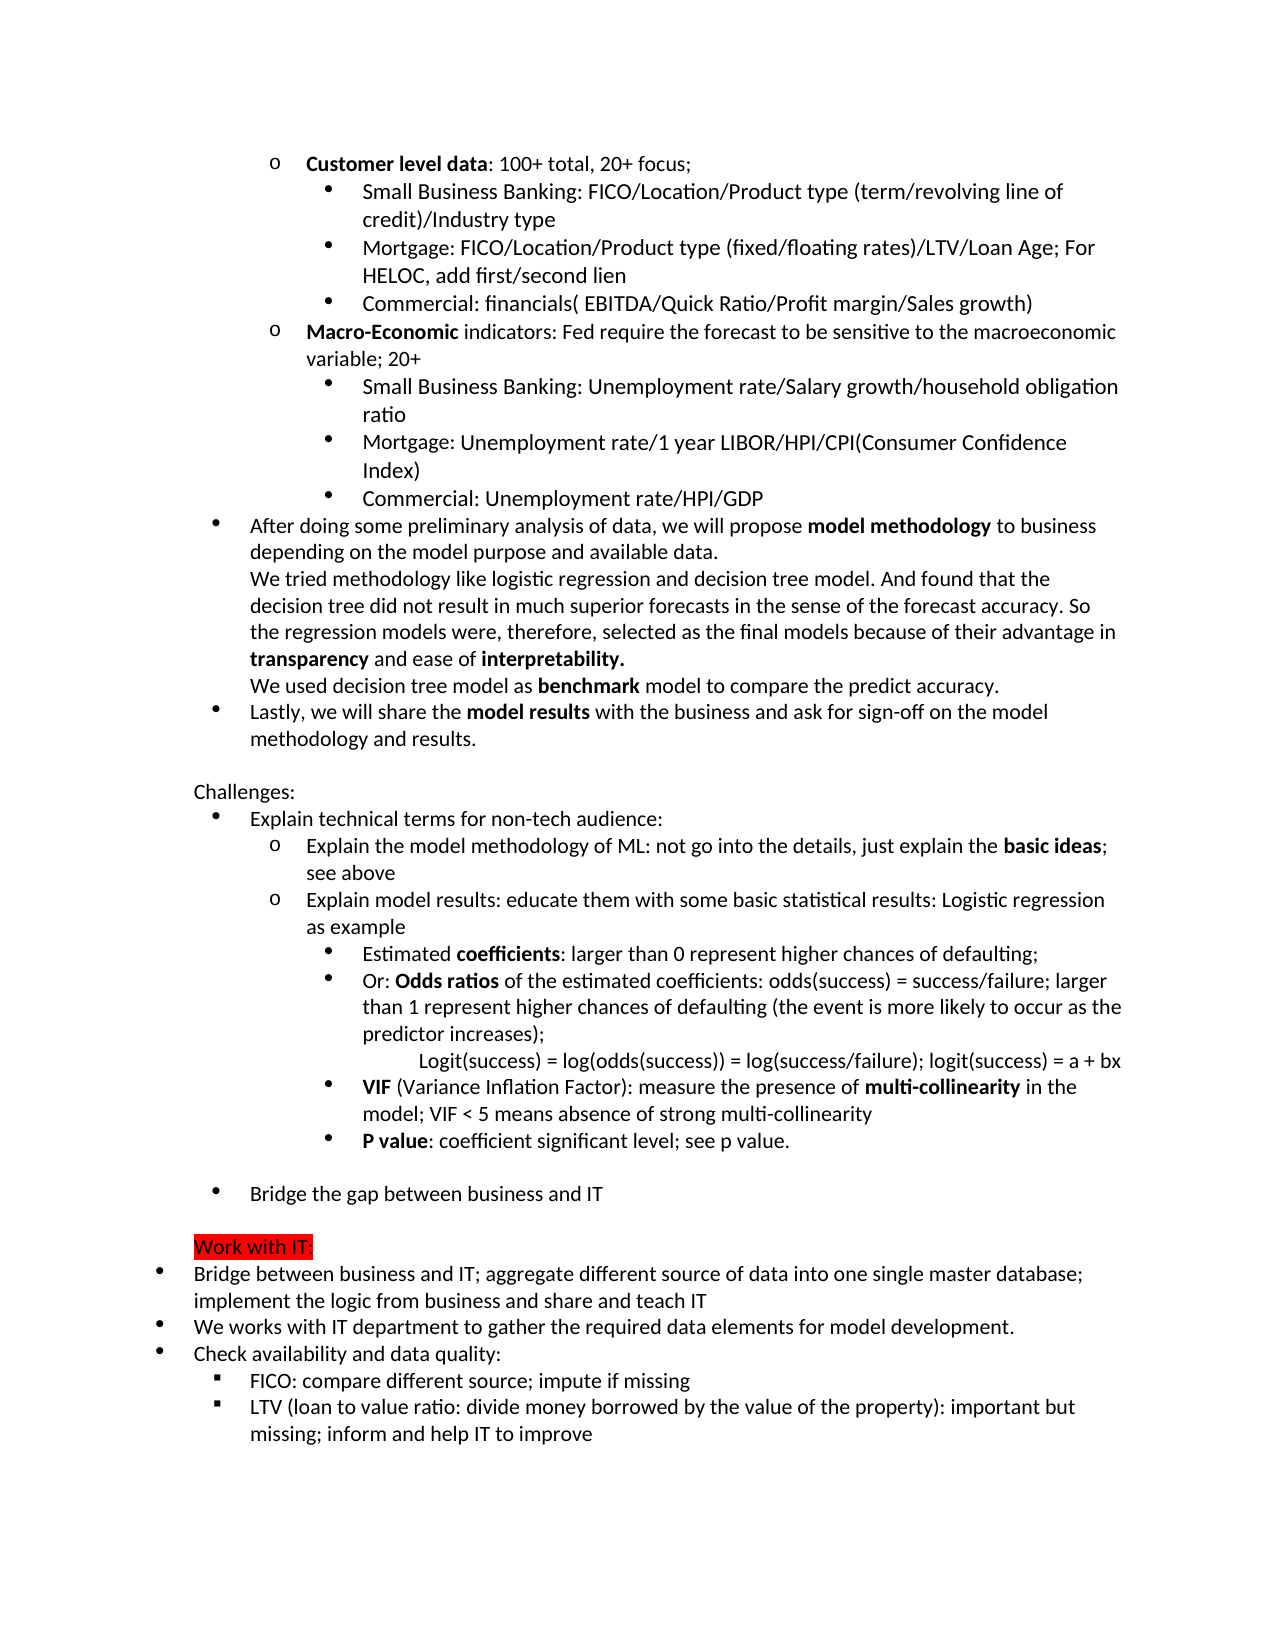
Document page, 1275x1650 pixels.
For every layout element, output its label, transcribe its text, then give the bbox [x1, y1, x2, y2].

list Macro-Economic indicators: Fed require the forecast to be sensitive to the macroeconomic variable; 20+ [268, 318, 1125, 372]
list Bridge the gap between business and IT [212, 1180, 1125, 1207]
list Explain technical terms for non-tech audience: [212, 805, 1125, 832]
list Or: Odds ratios of the estimated coefficients: odds(success) = success/failure; larger than 1 represent higher chances of defaulting (the event is more likely to occur as the predictor increases); [325, 967, 1125, 1047]
list Lastly, we will share the model results with the business and ask for sign-off on the model methodology and results. [212, 698, 1125, 752]
list We works with IT department to gather the required data elements for model development. [156, 1313, 1125, 1340]
text Challenges: [193, 778, 1125, 805]
list Customer level data: 100+ total, 20+ focus; [268, 150, 1125, 177]
list Commercial: Unemployment rate/HPI/GDP [325, 484, 1125, 512]
list Bridge between business and IT; aggregate different source of data into one single master database; implement the logic from business and share and teach IT [156, 1260, 1125, 1313]
list Explain model results: educate them with some basic statistical results: Logistic regression as example [268, 886, 1125, 940]
list Commercial: financials( EBITDA/Quick Ratio/Profit margin/Sales growth) [325, 289, 1125, 318]
list LTV (loan to value ratio: divide money borrowed by the value of the property): important but missing; inform and help IT to improve [212, 1393, 1125, 1447]
list FICO: compare different source; impute if missing [212, 1367, 1125, 1393]
text Logit(success) = log(odds(success)) = log(success/failure); logit(success) = a + bx [418, 1047, 1125, 1073]
text We used decision tree model as benchmark model to compare the predict accuracy. [250, 672, 1125, 698]
text Work with IT: [193, 1233, 1125, 1260]
list Estimated coefficients: larger than 0 represent higher chances of defaulting; [325, 940, 1125, 967]
list Check availability and data quality: [156, 1340, 1125, 1367]
list Small Business Banking: FICO/Location/Product type (term/revolving line of credit)/Industry type [325, 177, 1125, 233]
list After doing some preliminary analysis of data, we will propose model methodology to business depending on the model purpose and available data. [212, 512, 1125, 565]
list Mortgage: FICO/Location/Product type (fixed/floating rates)/LTV/Loan Age; For HELOC, add first/second lien [325, 233, 1125, 289]
list Explain the model methodology of ML: not go into the details, just explain the basic ideas; see above [268, 832, 1125, 886]
list P value: coefficient significant level; see p value. [325, 1127, 1125, 1153]
list Small Business Banking: Unemployment rate/Salary growth/household obligation ratio [325, 372, 1125, 428]
list VIF (Variance Inflation Factor): measure the presence of multi-collinearity in the model; VIF < 5 means absence of strong multi-collinearity [325, 1073, 1125, 1127]
text We tried methodology like logistic regression and decision tree model. And found that the decision tree did not result in much superior forecasts in the sense of the forecast accuracy. So the regression models were, therefore, selected as the final models because of their advantage in transparency and ease of interpretability. [250, 565, 1125, 672]
list Mortgage: Unemployment rate/1 year LIBOR/HPI/CPI(Consumer Confidence Index) [325, 428, 1125, 484]
